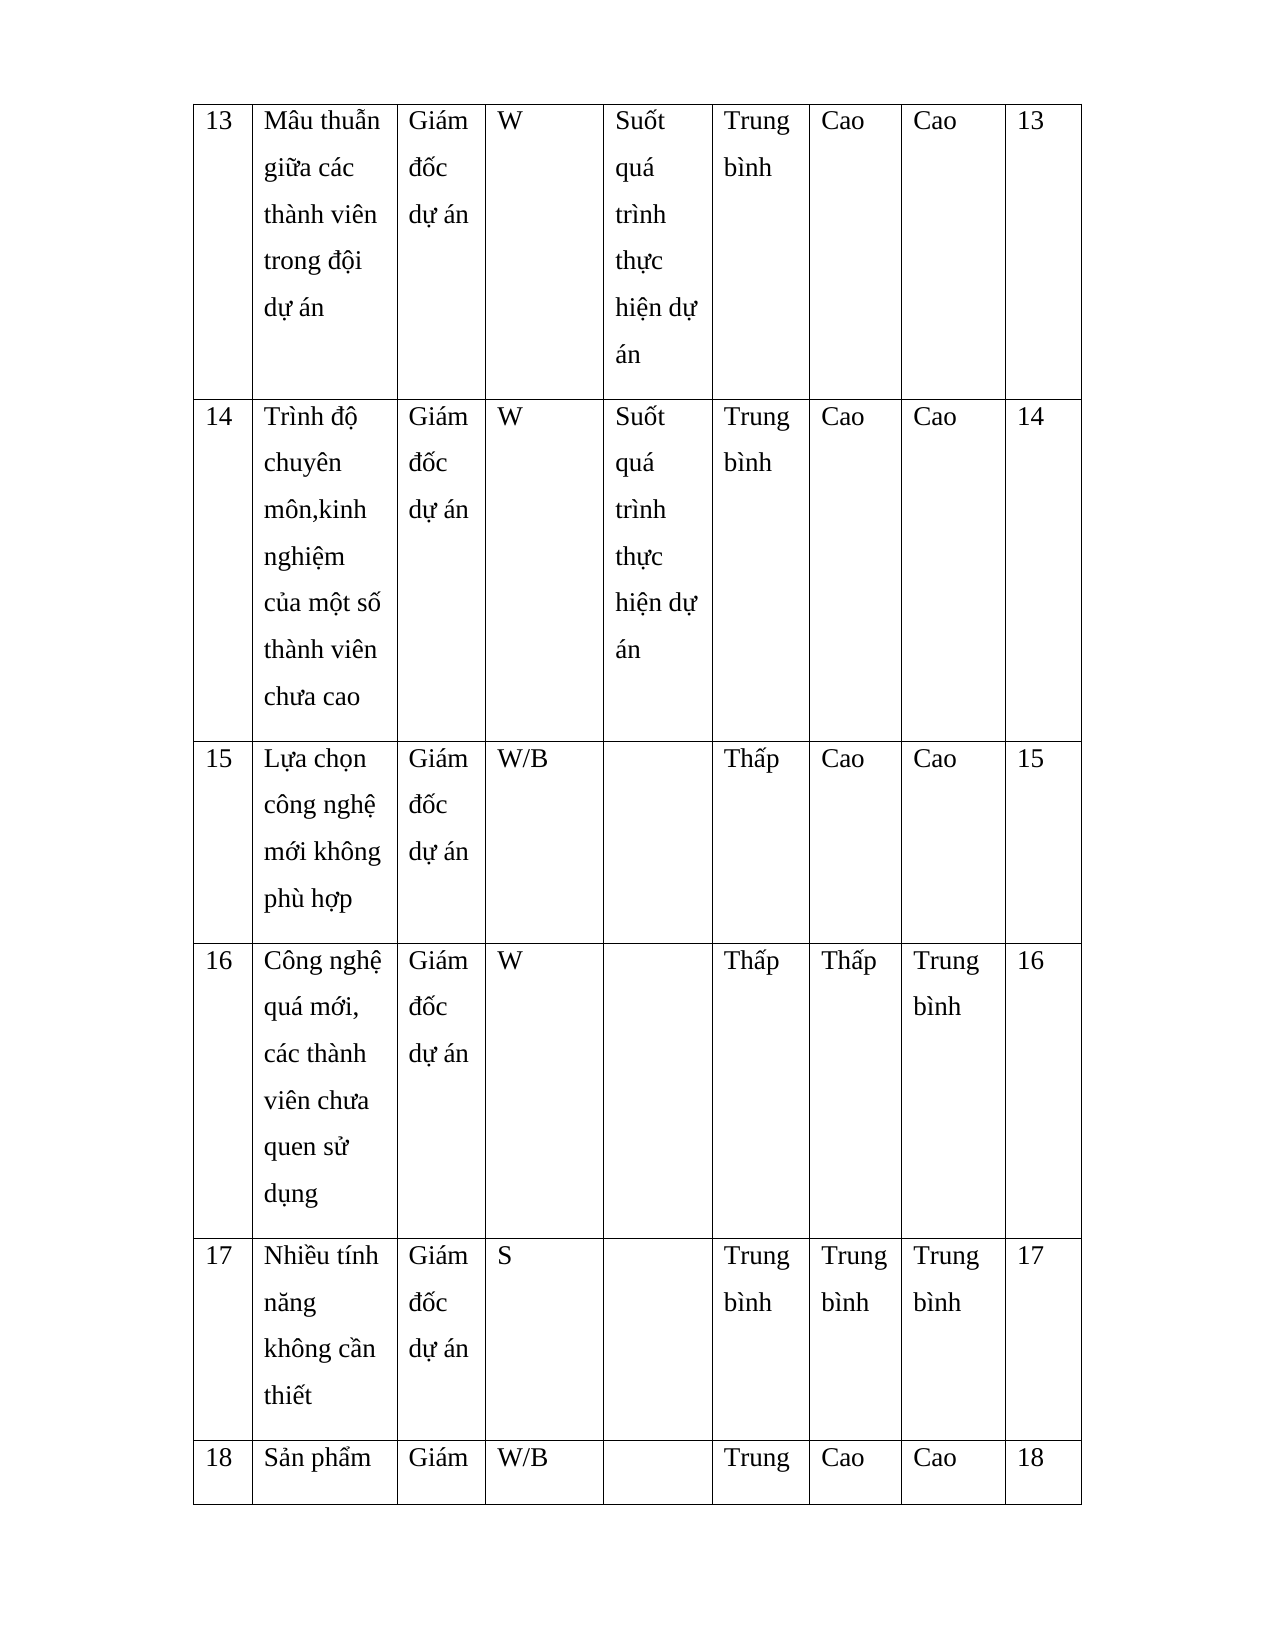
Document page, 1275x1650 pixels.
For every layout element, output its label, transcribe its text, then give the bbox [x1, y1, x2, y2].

table_cell Cao [902, 1441, 1005, 1504]
table_cell Mâu thuẫn giữa các thành viên trong đội dự án [253, 105, 397, 399]
table_cell 18 [194, 1441, 252, 1504]
table_cell 14 [194, 400, 252, 741]
table_cell Cao [810, 1441, 901, 1504]
table_cell Trung bình [713, 1441, 809, 1504]
table_cell W [486, 400, 603, 741]
table_cell [604, 742, 712, 943]
table_cell Giám đốc dự án [398, 400, 485, 741]
table_cell [604, 1441, 712, 1504]
table_cell 15 [194, 742, 252, 943]
table_cell W [486, 944, 603, 1238]
table_cell Cao [810, 742, 901, 943]
table_cell Suốt quá trình thực hiện dự án [604, 400, 712, 741]
table_cell Trung bình [902, 1239, 1005, 1440]
table_cell [604, 1239, 712, 1440]
table_cell 17 [1006, 1239, 1081, 1440]
table_cell 17 [194, 1239, 252, 1440]
table_cell Giám đốc dự án [398, 1441, 485, 1504]
table_cell Cao [810, 105, 901, 399]
table_cell Thấp [713, 742, 809, 943]
table_cell Trung bình [810, 1239, 901, 1440]
table_cell 16 [1006, 944, 1081, 1238]
table_cell Trung bình [902, 944, 1005, 1238]
table_cell Trung bình [713, 105, 809, 399]
table_cell Trình độ chuyên môn,kinh nghiệm của một số thành viên chưa cao [253, 400, 397, 741]
table_cell 15 [1006, 742, 1081, 943]
table_cell Giám đốc dự án [398, 105, 485, 399]
table_cell Cao [902, 742, 1005, 943]
table_cell Trung bình [713, 400, 809, 741]
table_cell Thấp [810, 944, 901, 1238]
table_cell 16 [194, 944, 252, 1238]
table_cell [253, 1441, 397, 1504]
table_cell Cao [902, 400, 1005, 741]
table_cell [604, 944, 712, 1238]
table_cell W/B [486, 742, 603, 943]
table_cell S [486, 1239, 603, 1440]
table_cell Nhiều tính năng không cần thiết [253, 1239, 397, 1440]
table_cell 18 [1006, 1441, 1081, 1504]
table_cell Lựa chọn công nghệ mới không phù hợp [253, 742, 397, 943]
table_cell 13 [1006, 105, 1081, 399]
table_cell Giám đốc dự án [398, 742, 485, 943]
table_cell Cao [902, 105, 1005, 399]
table_cell Cao [810, 400, 901, 741]
table_cell 14 [1006, 400, 1081, 741]
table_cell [604, 105, 712, 399]
table_cell Thấp [713, 944, 809, 1238]
table_cell Công nghệ quá mới, các thành viên chưa quen sử dụng [253, 944, 397, 1238]
table_cell W [486, 105, 603, 399]
table_cell 13 [194, 105, 252, 399]
table_cell Giám đốc dự án [398, 1239, 485, 1440]
table_cell Giám đốc dự án [398, 944, 485, 1238]
table_cell W/B [486, 1441, 603, 1504]
table_cell Trung bình [713, 1239, 809, 1440]
